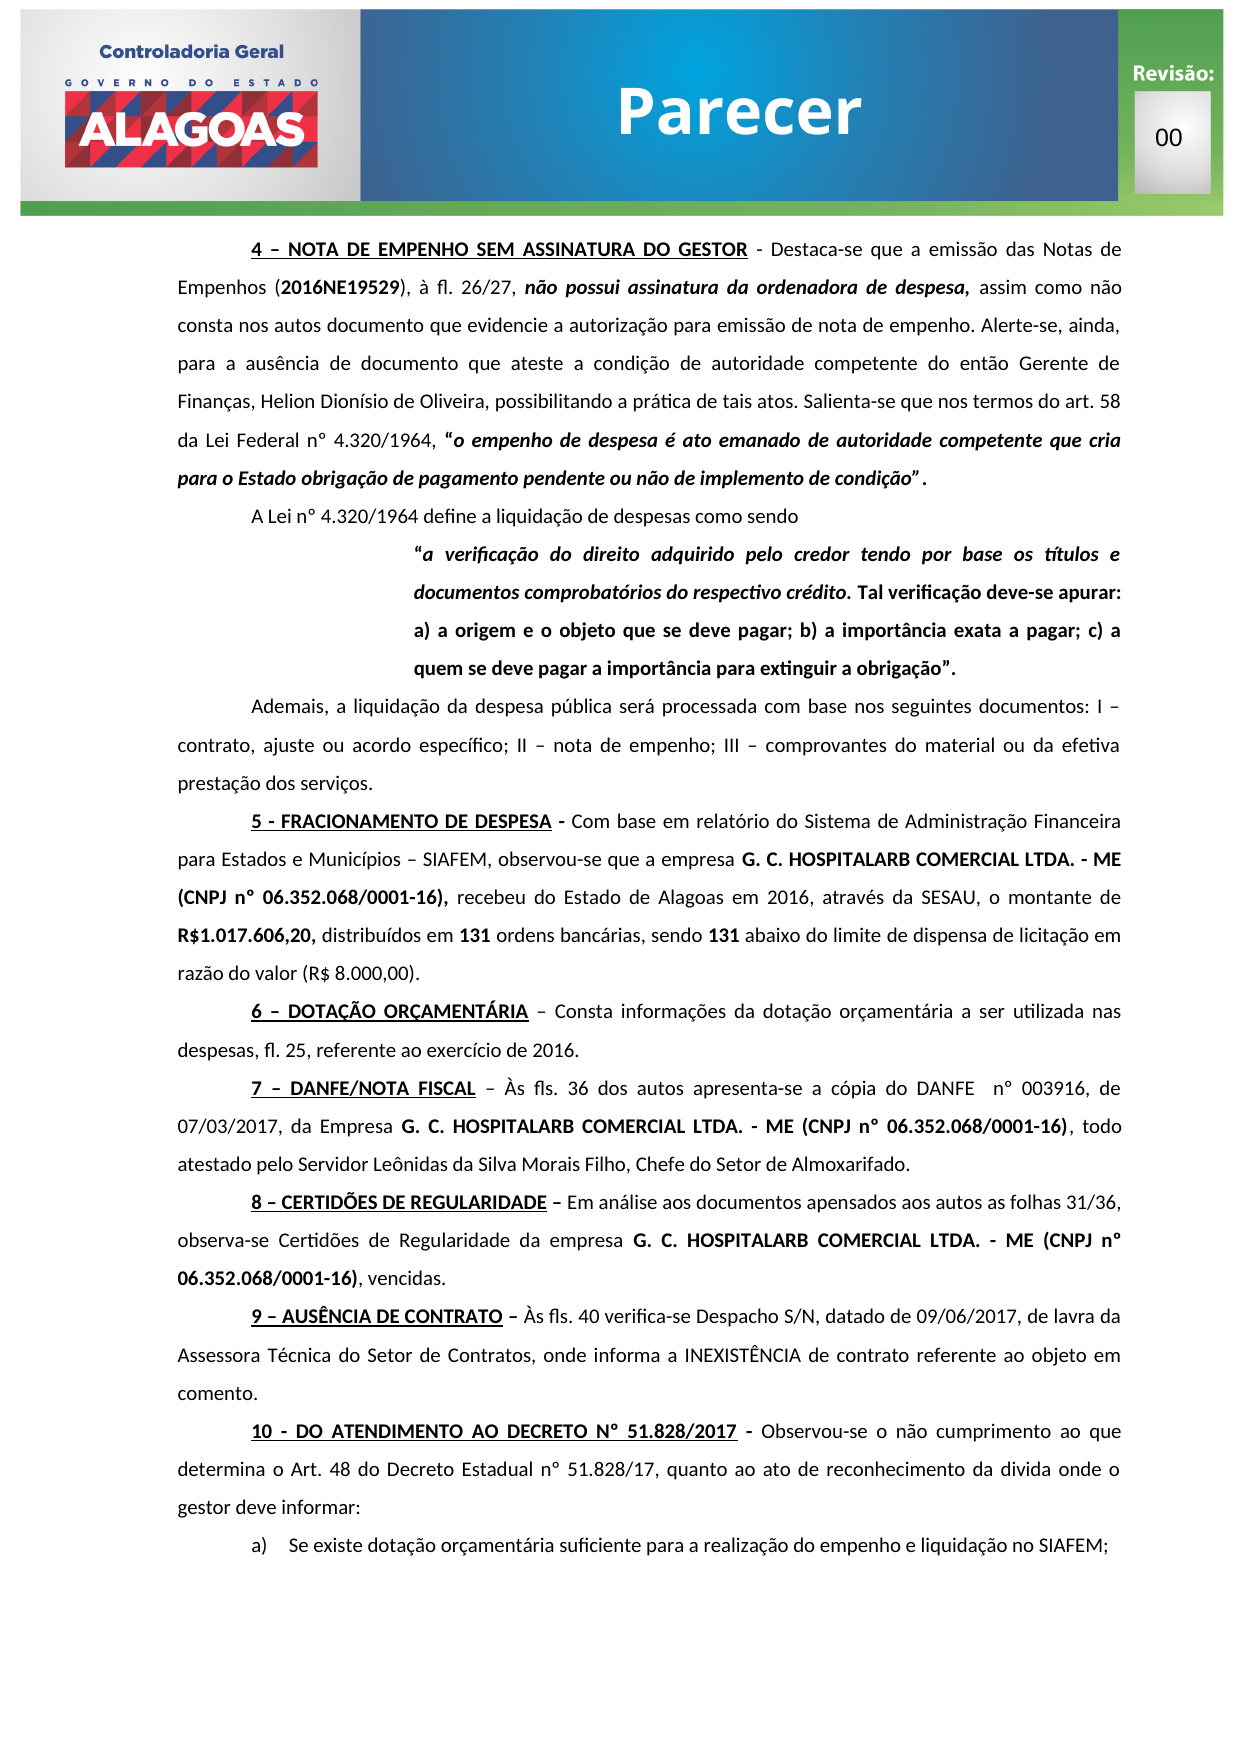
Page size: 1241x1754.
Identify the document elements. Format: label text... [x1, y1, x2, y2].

picture [20, 9, 1224, 216]
list Se existe dotação orçamentária suficiente para a realização do empenho e liquidação no SIAFEM; [251, 1532, 1122, 1558]
text 4 – NOTA DE EMPENHO SEM ASSINATURA DO GESTOR - Destaca-se que a emissão das Notas de Empenhos (2016NE19529), à fl. 26/27, não possui assinatura da ordenadora de despesa, assim como não consta nos autos documento que evidencie a autorização para emissão de nota de empenho. Alerte-se, ainda, para a ausência de documento que ateste a condição de autoridade competente do então Gerente de Finanças, Helion Dionísio de Oliveira, possibilitando a prática de tais atos. Salienta-se que nos termos do art. 58 da Lei Federal nº 4.320/1964, “o empenho de despesa é ato emanado de autoridade competente que cria para o Estado obrigação de pagamento pendente ou não de implemento de condição”. [177, 236, 1122, 490]
text 5 - FRACIONAMENTO DE DESPESA - Com base em relatório do Sistema de Administração Financeira para Estados e Municípios – SIAFEM, observou-se que a empresa G. C. HOSPITALARB COMERCIAL LTDA. - ME (CNPJ nº 06.352.068/0001-16), recebeu do Estado de Alagoas em 2016, através da SESAU, o montante de R$1.017.606,20, distribuídos em 131 ordens bancárias, sendo 131 abaixo do limite de dispensa de licitação em razão do valor (R$ 8.000,00). [177, 808, 1122, 986]
text A Lei nº 4.320/1964 define a liquidação de despesas como sendo [177, 503, 1122, 528]
text “a verificação do direito adquirido pelo credor tendo por base os títulos e documentos comprobatórios do respectivo crédito. Tal verificação deve-se apurar: a) a origem e o objeto que se deve pagar; b) a importância exata a pagar; c) a quem se deve pagar a importância para extinguir a obrigação”. [413, 541, 1122, 681]
text 9 – AUSÊNCIA DE CONTRATO – Às fls. 40 verifica-se Despacho S/N, datado de 09/06/2017, de lavra da Assessora Técnica do Setor de Contratos, onde informa a INEXISTÊNCIA de contrato referente ao objeto em comento. [177, 1304, 1122, 1405]
text 8 – CERTIDÕES DE REGULARIDADE – Em análise aos documentos apensados aos autos as folhas 31/36, observa-se Certidões de Regularidade da empresa G. C. HOSPITALARB COMERCIAL LTDA. - ME (CNPJ nº 06.352.068/0001-16), vencidas. [177, 1189, 1122, 1291]
text Ademais, a liquidação da despesa pública será processada com base nos seguintes documentos: I – contrato, ajuste ou acordo específico; II – nota de empenho; III – comprovantes do material ou da efetiva prestação dos serviços. [177, 694, 1122, 795]
text 10 - DO ATENDIMENTO AO DECRETO Nº 51.828/2017 - Observou-se o não cumprimento ao que determina o Art. 48 do Decreto Estadual nº 51.828/17, quanto ao ato de reconhecimento da divida onde o gestor deve informar: [177, 1418, 1122, 1520]
text 7 – DANFE/NOTA FISCAL – Às fls. 36 dos autos apresenta-se a cópia do DANFE nº 003916, de 07/03/2017, da Empresa G. C. HOSPITALARB COMERCIAL LTDA. - ME (CNPJ nº 06.352.068/0001-16), todo atestado pelo Servidor Leônidas da Silva Morais Filho, Chefe do Setor de Almoxarifado. [177, 1075, 1122, 1177]
text 6 – DOTAÇÃO ORÇAMENTÁRIA – Consta informações da dotação orçamentária a ser utilizada nas despesas, fl. 25, referente ao exercício de 2016. [177, 999, 1122, 1062]
